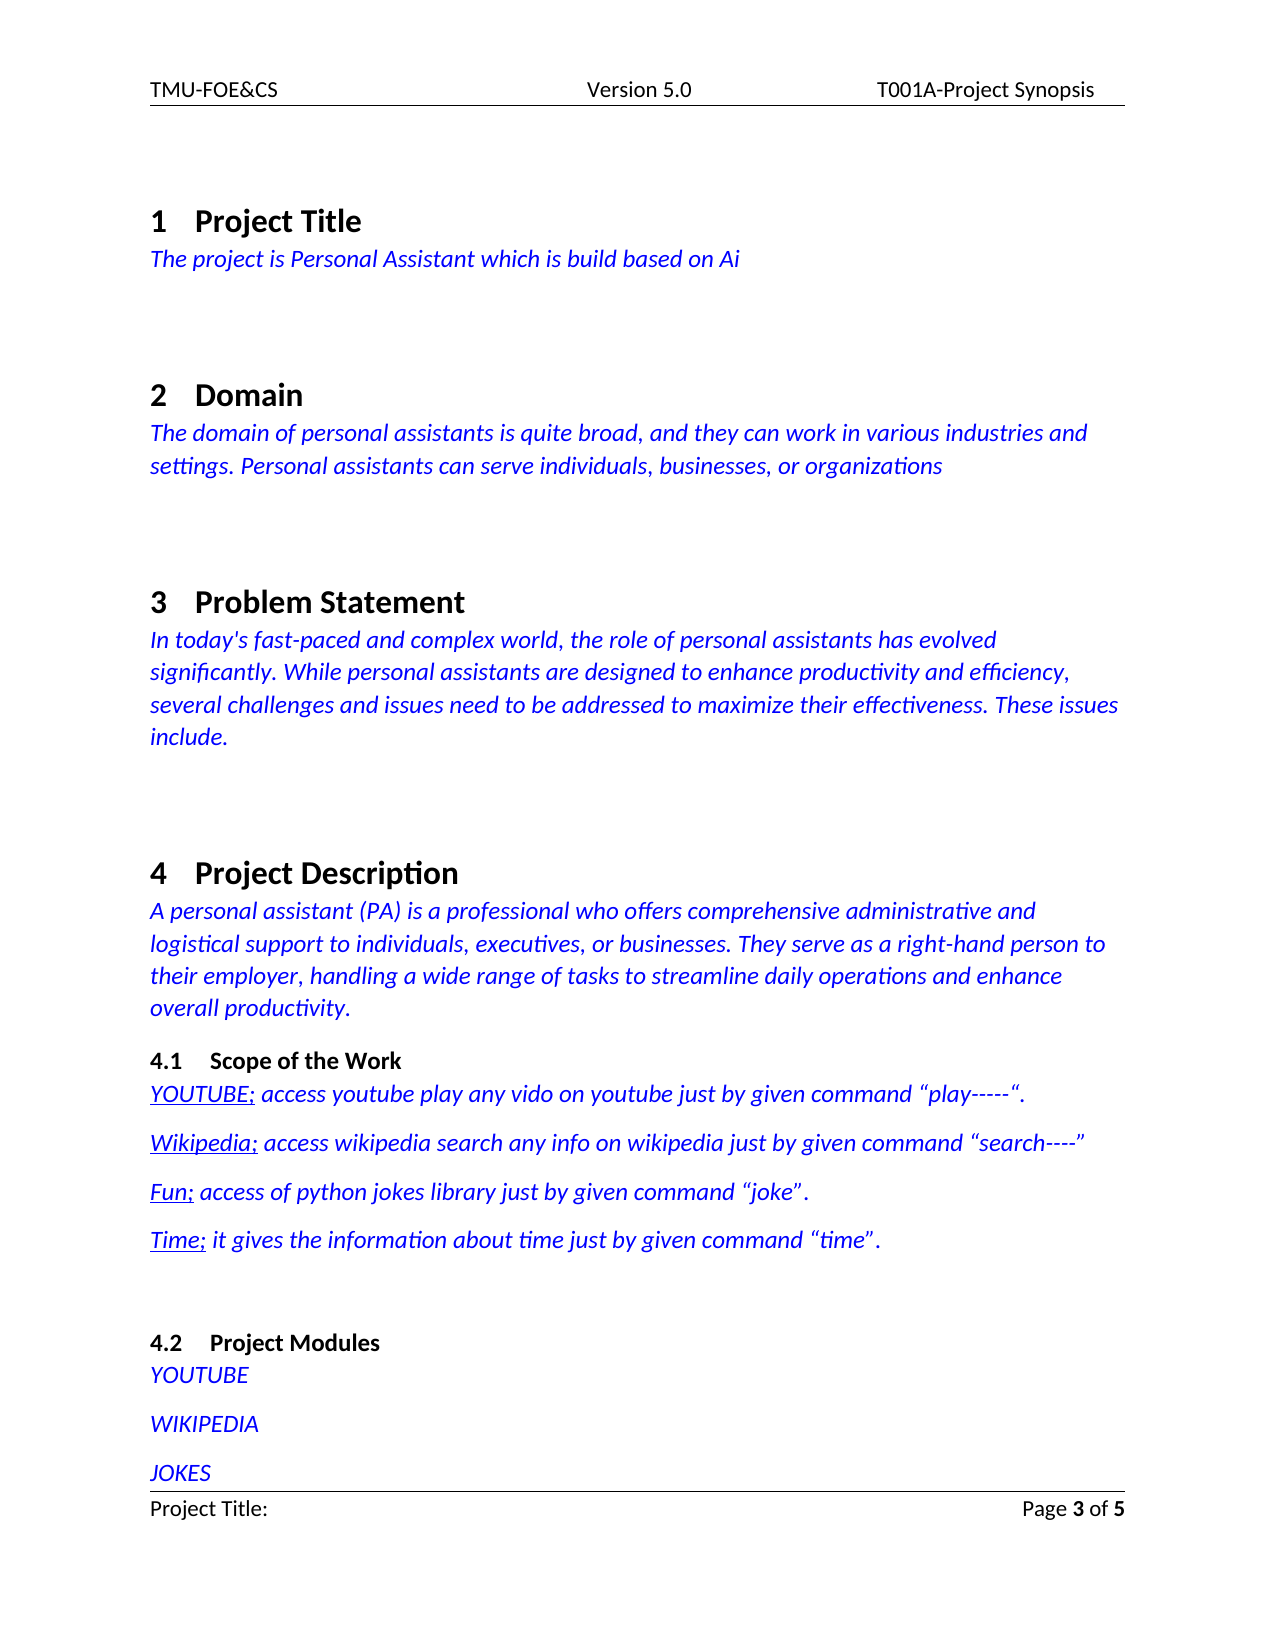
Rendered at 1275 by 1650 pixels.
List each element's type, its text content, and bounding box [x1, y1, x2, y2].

text YOUTUBE; access youtube play any vido on youtube just by given command “play-----“. [150, 1078, 1125, 1108]
text The domain of personal assistants is quite broad, and they can work in various industries and settings. Personal assistants can serve individuals, businesses, or organizations [150, 417, 1125, 480]
text In today's fast-paced and complex world, the role of personal assistants has evolved significantly. While personal assistants are designed to enhance productivity and efficiency, several challenges and issues need to be addressed to maximize their effectiveness. These issues include. [150, 624, 1125, 752]
text The project is Personal Assistant which is build based on Ai [150, 243, 1125, 274]
subtitle Project Title [150, 200, 1125, 241]
subtitle Project Description [150, 852, 1125, 893]
text A personal assistant (PA) is a professional who offers comprehensive administrative and logistical support to individuals, executives, or businesses. They serve as a right-hand person to their employer, handling a wide range of tasks to streamline daily operations and enhance overall productivity. [150, 895, 1125, 1023]
text Fun; access of python jokes library just by given command “joke”. [150, 1176, 1125, 1206]
text YOUTUBE [150, 1359, 1125, 1389]
subtitle Scope of the Work [150, 1045, 1125, 1076]
text Wikipedia; access wikipedia search any info on wikipedia just by given command “search----” [150, 1127, 1125, 1157]
subtitle Problem Statement [150, 581, 1125, 622]
text Time; it gives the information about time just by given command “time”. [150, 1224, 1125, 1255]
subtitle Domain [150, 374, 1125, 415]
text JOKES [150, 1457, 1125, 1487]
text WIKIPEDIA [150, 1408, 1125, 1438]
subtitle Project Modules [150, 1327, 1125, 1357]
